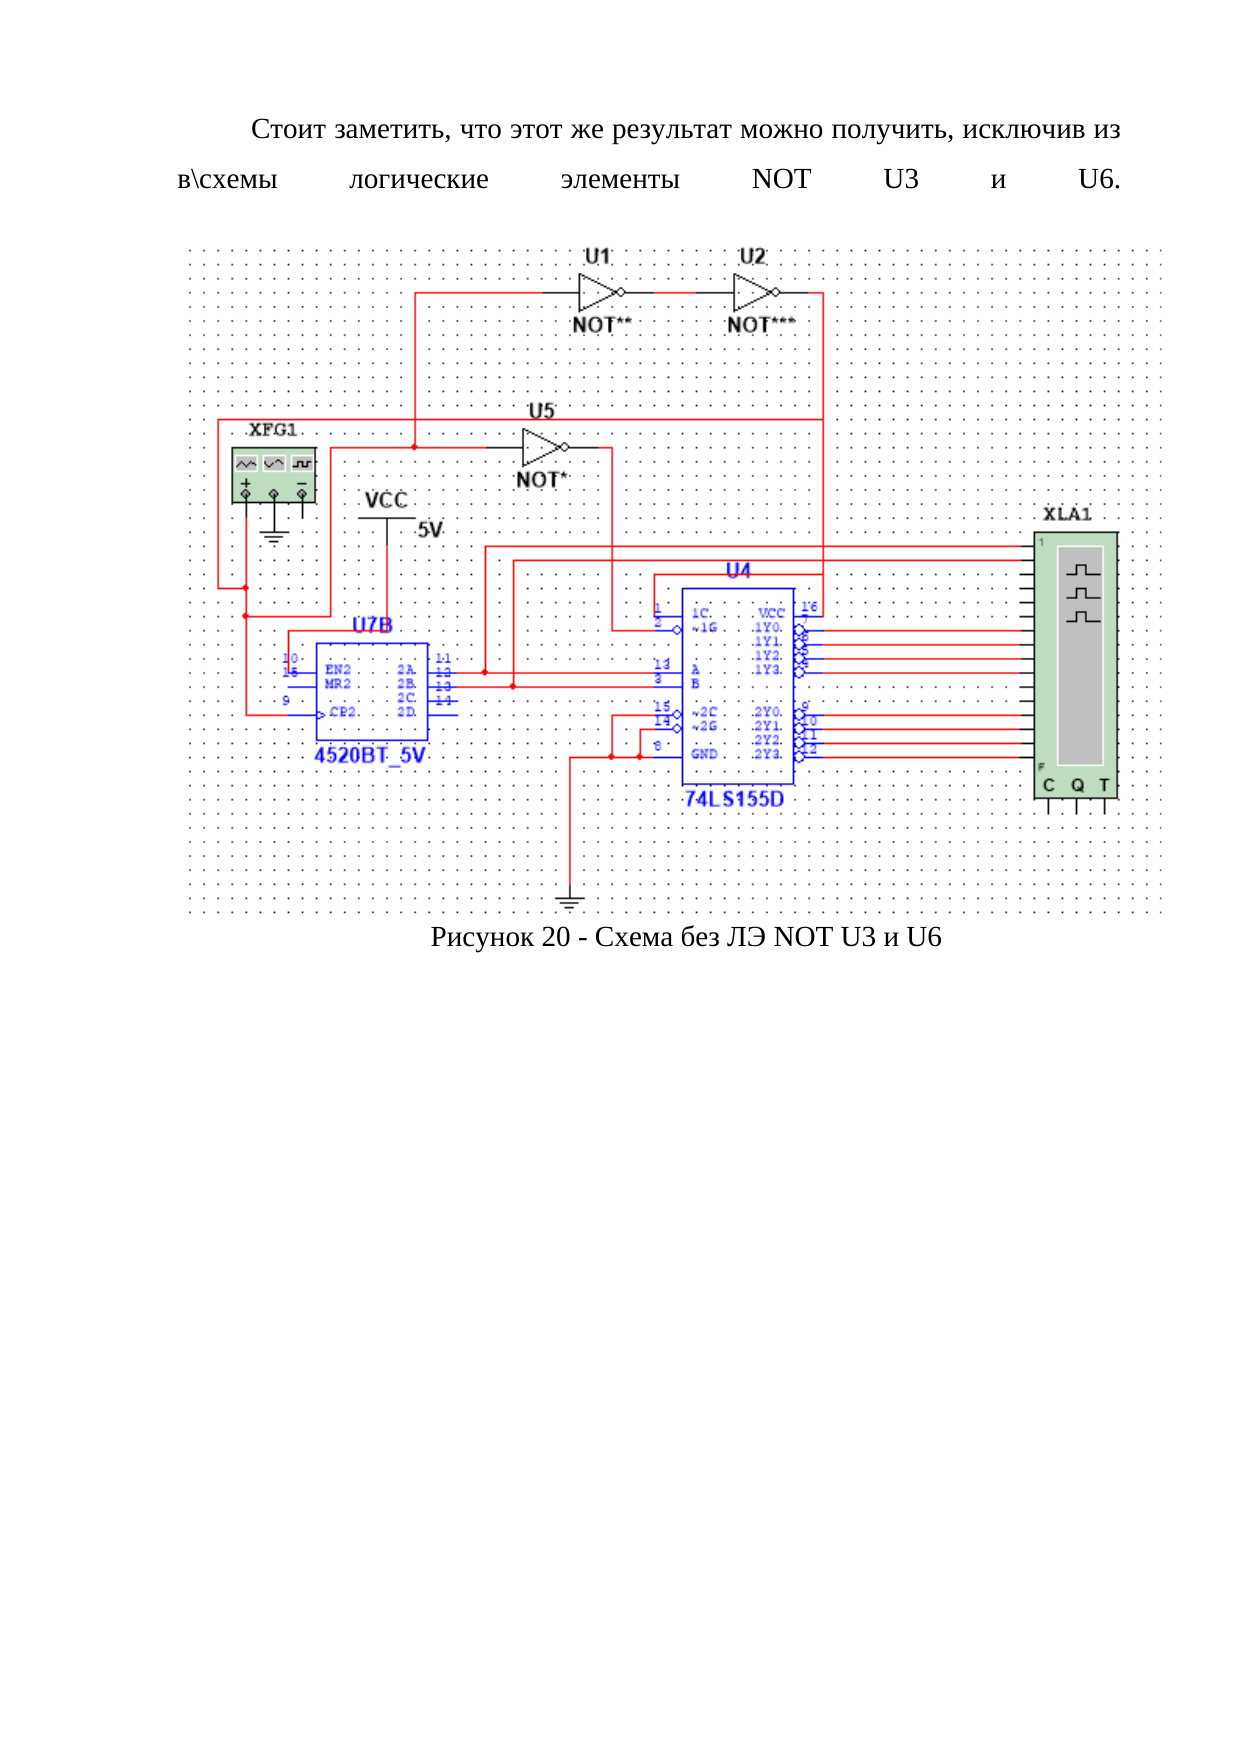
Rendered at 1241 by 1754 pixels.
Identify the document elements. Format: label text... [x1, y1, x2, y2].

text Стоит заметить, что этот же результат можно получить, исключив из в\схемы логические элементы NOT U3 и U6. [177, 111, 1122, 231]
text Рисунок 20 - Схема без ЛЭ NOT U3 и U6 [177, 920, 1122, 953]
picture [177, 242, 1162, 920]
